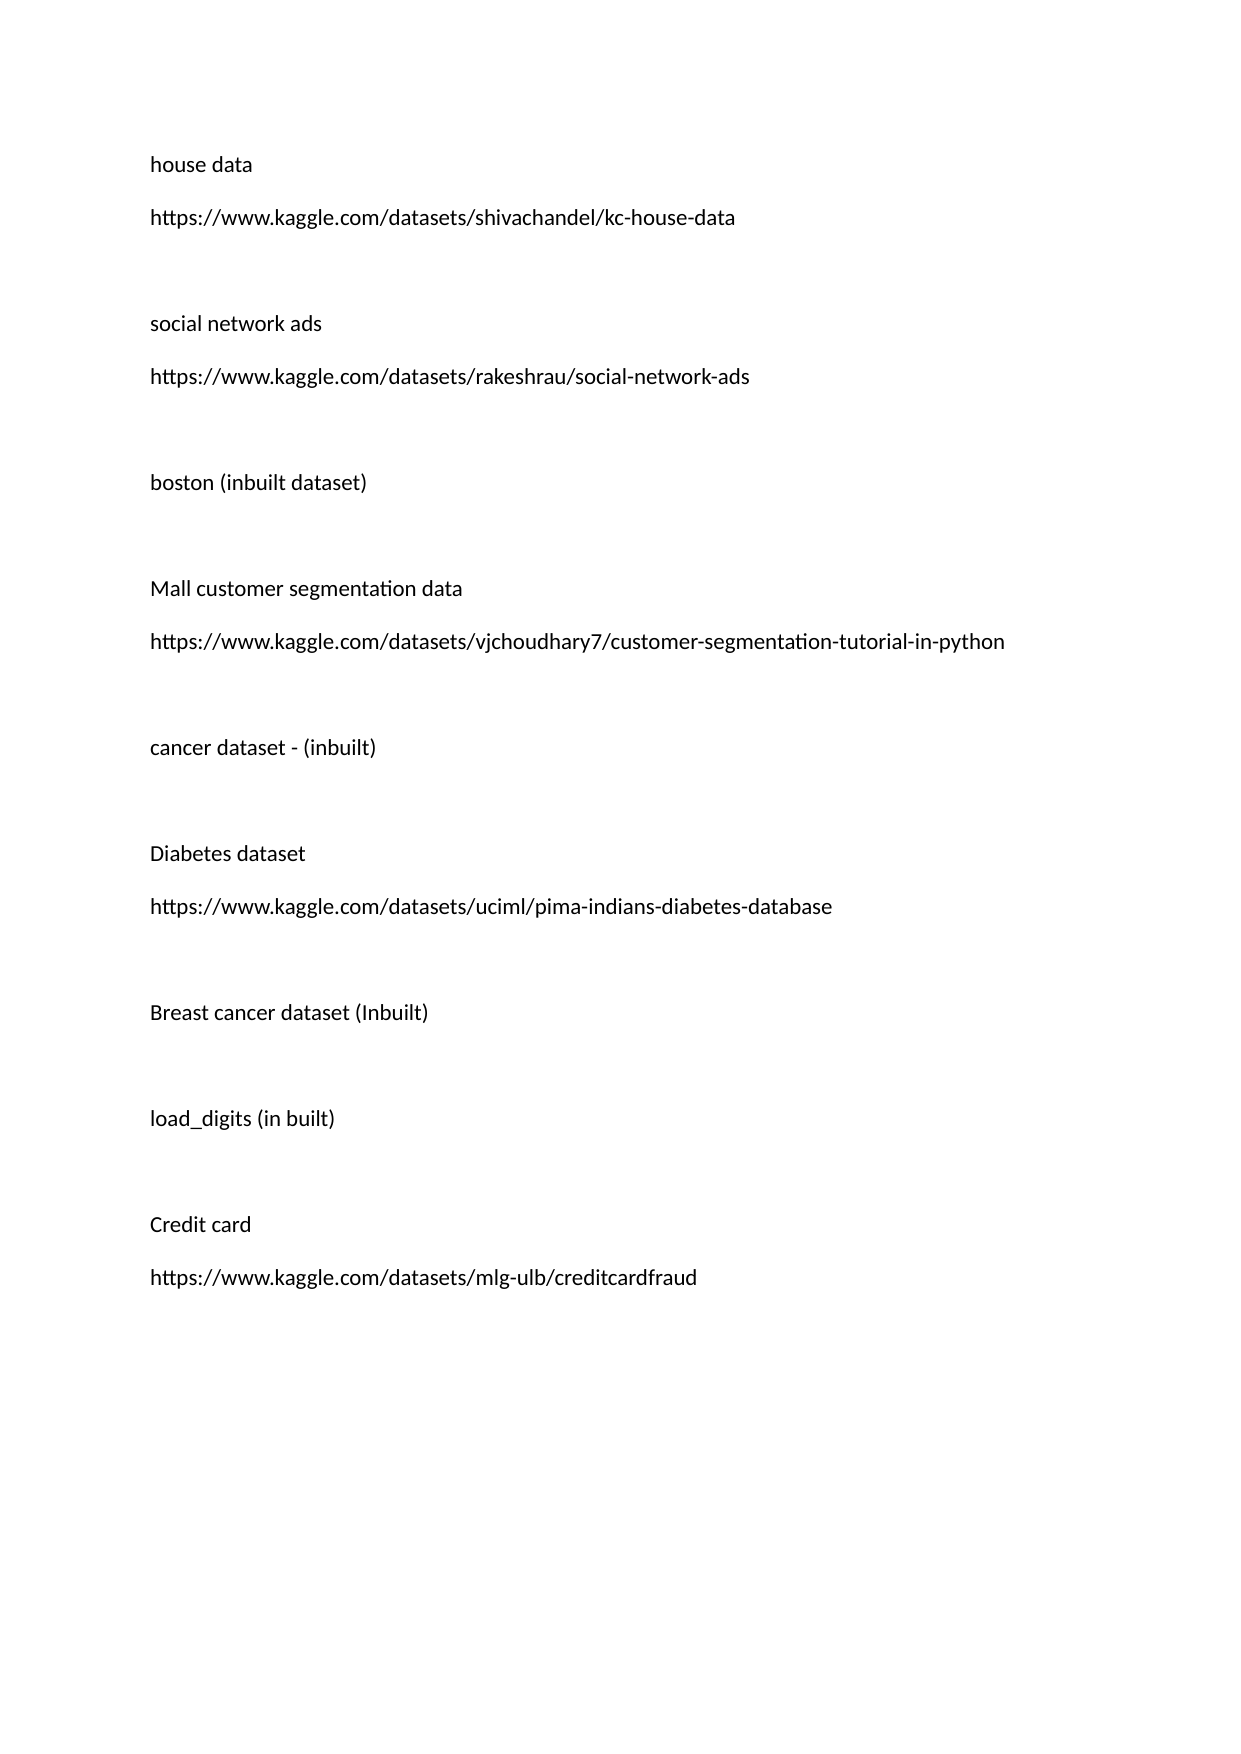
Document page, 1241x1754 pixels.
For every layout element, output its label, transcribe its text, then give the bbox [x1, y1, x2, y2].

text cancer dataset - (inbuilt) [150, 733, 1090, 761]
text Diabetes dataset [150, 839, 1090, 867]
text Credit card [150, 1210, 1090, 1238]
text Breast cancer dataset (Inbuilt) [150, 998, 1090, 1026]
text load_digits (in built) [150, 1104, 1090, 1132]
text https://www.kaggle.com/datasets/shivachandel/kc-house-data [150, 203, 1090, 231]
text boston (inbuilt dataset) [150, 468, 1090, 496]
text social network ads [150, 309, 1090, 337]
text Mall customer segmentation data [150, 574, 1090, 602]
text https://www.kaggle.com/datasets/uciml/pima-indians-diabetes-database [150, 892, 1090, 920]
text https://www.kaggle.com/datasets/mlg-ulb/creditcardfraud [150, 1263, 1090, 1291]
text https://www.kaggle.com/datasets/vjchoudhary7/customer-segmentation-tutorial-in-python [150, 627, 1090, 655]
text https://www.kaggle.com/datasets/rakeshrau/social-network-ads [150, 362, 1090, 390]
text house data [150, 150, 1090, 178]
